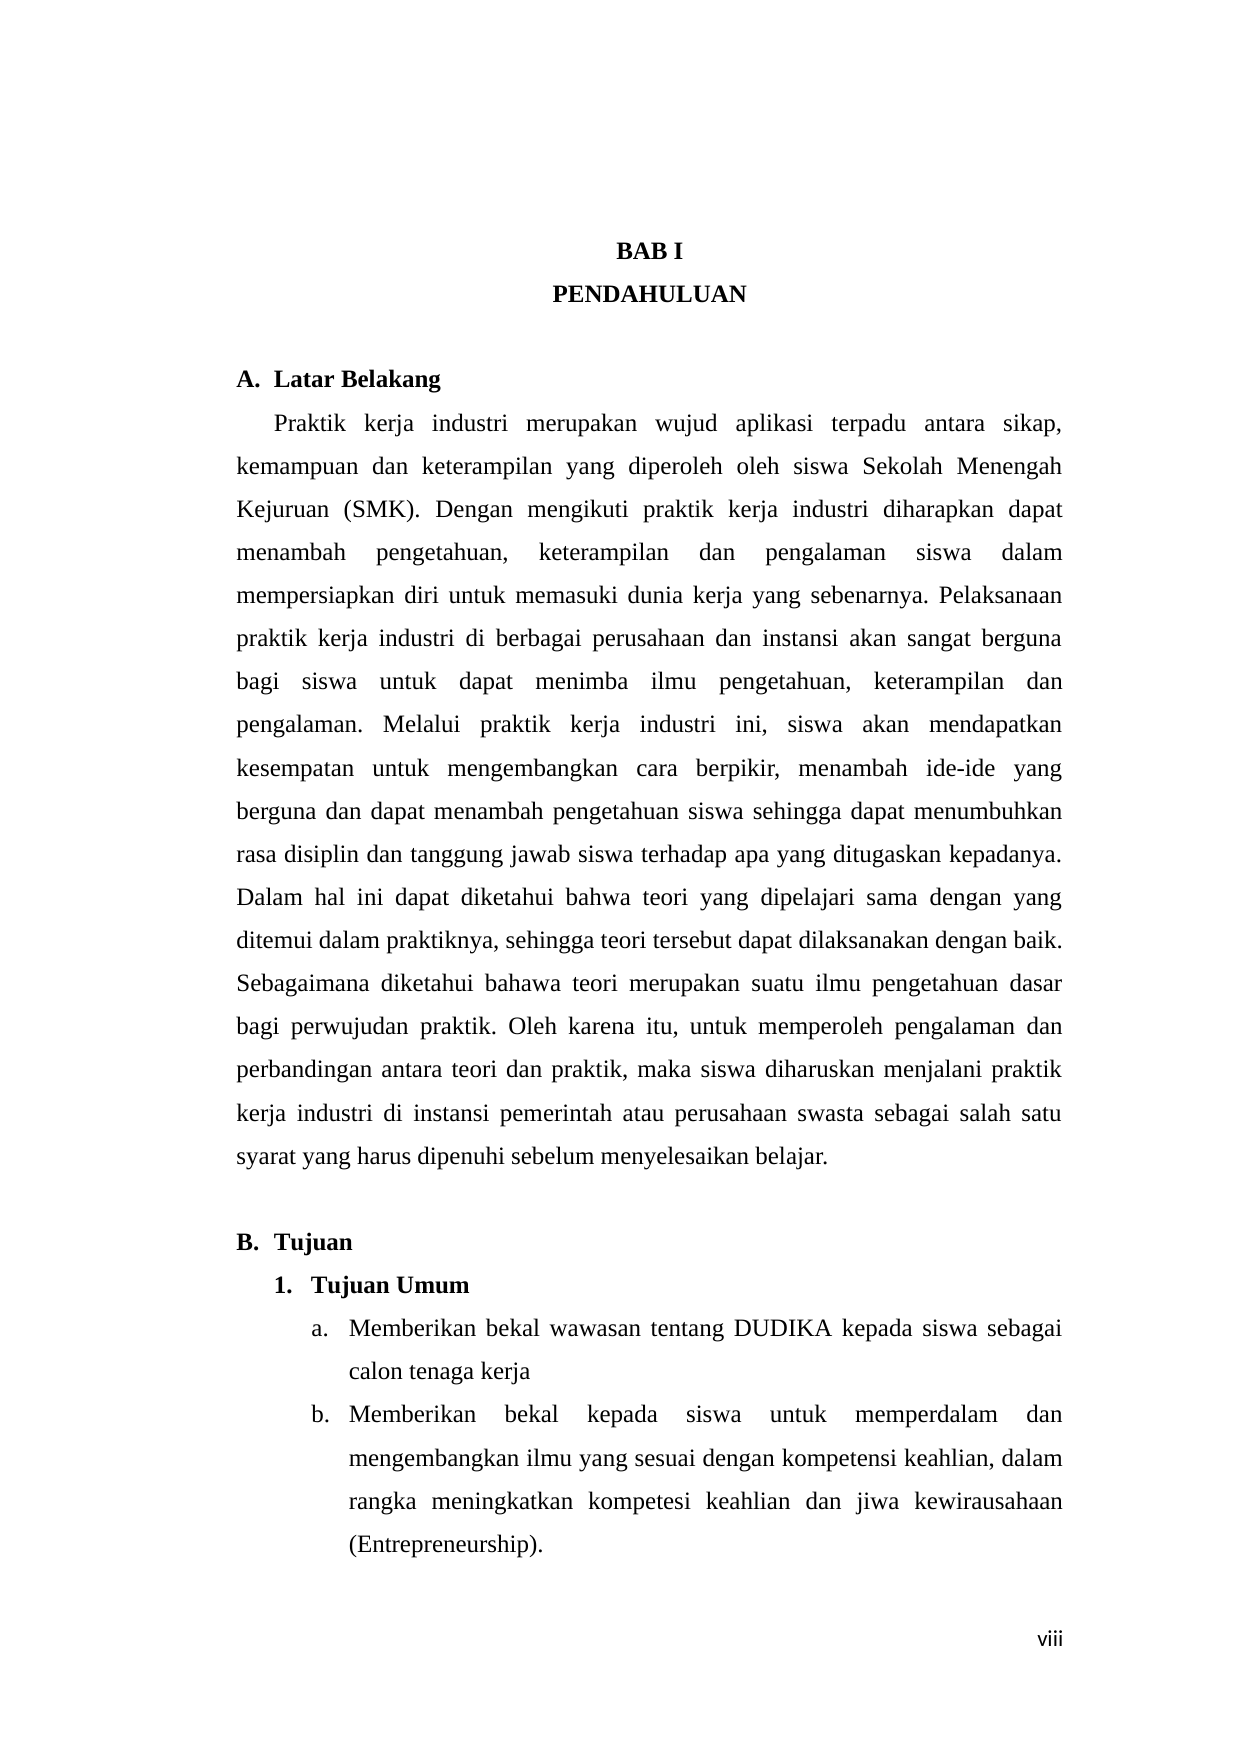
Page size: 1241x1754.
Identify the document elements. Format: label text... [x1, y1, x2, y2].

text Tujuan Umum [273, 1270, 1063, 1299]
text Praktik kerja industri merupakan wujud aplikasi terpadu antara sikap, kemampuan dan keterampilan yang diperoleh oleh siswa Sekolah Menengah Kejuruan (SMK). Dengan mengikuti praktik kerja industri diharapkan dapat menambah pengetahuan, keterampilan dan pengalaman siswa dalam mempersiapkan diri untuk memasuki dunia kerja yang sebenarnya. Pelaksanaan praktik kerja industri di berbagai perusahaan dan instansi akan sangat berguna bagi siswa untuk dapat menimba ilmu pengetahuan, keterampilan dan pengalaman. Melalui praktik kerja industri ini, siswa akan mendapatkan kesempatan untuk mengembangkan cara berpikir, menambah ide-ide yang berguna dan dapat menambah pengetahuan siswa sehingga dapat menumbuhkan rasa disiplin dan tanggung jawab siswa terhadap apa yang ditugaskan kepadanya. Dalam hal ini dapat diketahui bahwa teori yang dipelajari sama dengan yang ditemui dalam praktiknya, sehingga teori tersebut dapat dilaksanakan dengan baik. Sebagaimana diketahui bahawa teori merupakan suatu ilmu pengetahuan dasar bagi perwujudan praktik. Oleh karena itu, untuk memperoleh pengalaman dan perbandingan antara teori dan praktik, maka siswa diharuskan menjalani praktik kerja industri di instansi pemerintah atau perusahaan swasta sebagai salah satu syarat yang harus dipenuhi sebelum menyelesaikan belajar. [236, 408, 1063, 1169]
subtitle BAB I [236, 236, 1063, 265]
subtitle PENDAHULUAN [236, 279, 1063, 308]
text Latar Belakang [236, 364, 1063, 393]
list Memberikan bekal wawasan tentang DUDIKA kepada siswa sebagai calon tenaga kerja [311, 1313, 1063, 1385]
text Tujuan [236, 1227, 1063, 1256]
list Memberikan bekal kepada siswa untuk memperdalam dan mengembangkan ilmu yang sesuai dengan kompetensi keahlian, dalam rangka meningkatkan kompetesi keahlian dan jiwa kewirausahaan (Entrepreneurship). [311, 1399, 1063, 1558]
